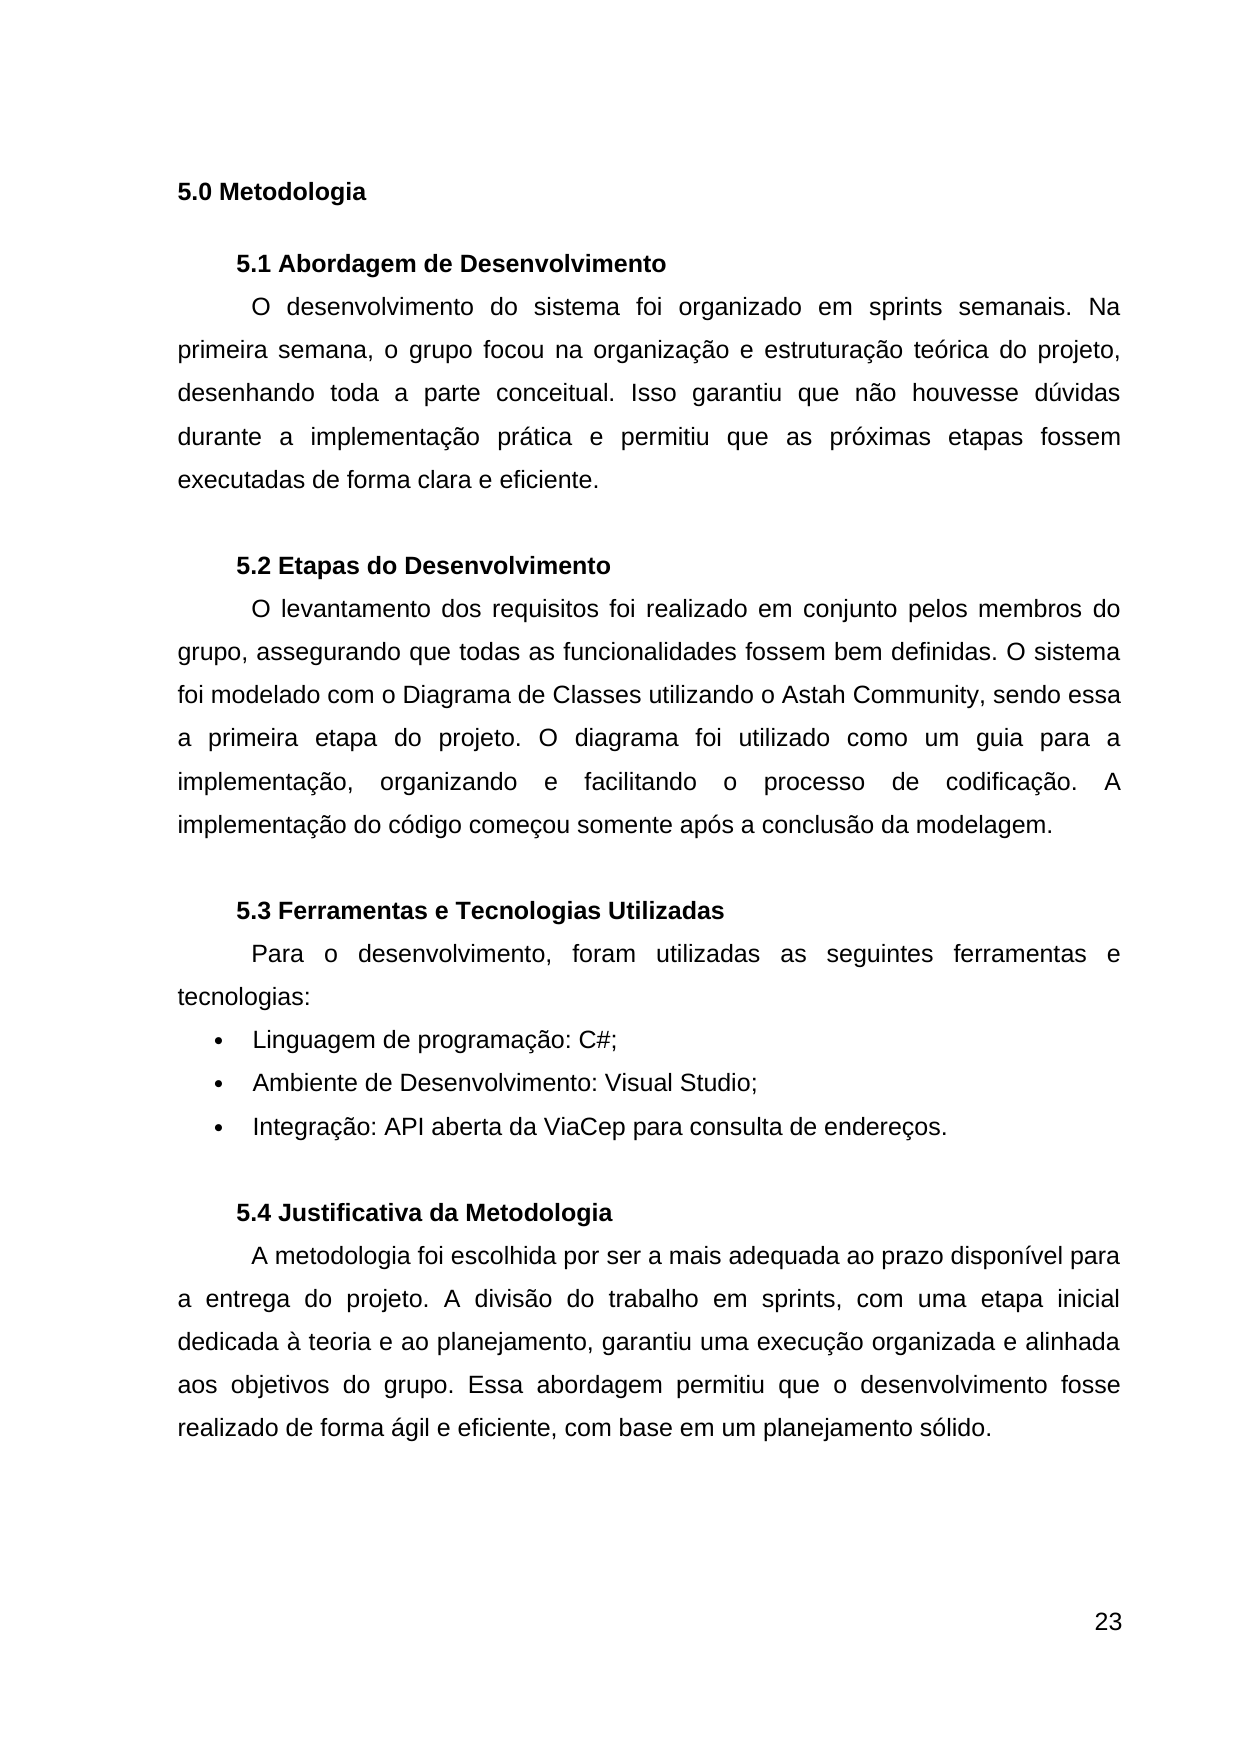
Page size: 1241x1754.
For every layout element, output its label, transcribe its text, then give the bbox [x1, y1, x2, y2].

subtitle 5.4 Justificativa da Metodologia [177, 1198, 1122, 1227]
text Para o desenvolvimento, foram utilizadas as seguintes ferramentas e tecnologias: [177, 939, 1122, 1011]
list Linguagem de programação: C#; [215, 1025, 1122, 1054]
list Ambiente de Desenvolvimento: Visual Studio; [215, 1068, 1122, 1097]
subtitle 5.2 Etapas do Desenvolvimento [177, 551, 1122, 580]
text A metodologia foi escolhida por ser a mais adequada ao prazo disponível para a entrega do projeto. A divisão do trabalho em sprints, com uma etapa inicial dedicada à teoria e ao planejamento, garantiu uma execução organizada e alinhada aos objetivos do grupo. Essa abordagem permitiu que o desenvolvimento fosse realizado de forma ágil e eficiente, com base em um planejamento sólido. [177, 1241, 1122, 1442]
subtitle 5.3 Ferramentas e Tecnologias Utilizadas [177, 896, 1122, 925]
subtitle 5.1 Abordagem de Desenvolvimento [177, 249, 1122, 278]
text O levantamento dos requisitos foi realizado em conjunto pelos membros do grupo, assegurando que todas as funcionalidades fossem bem definidas. O sistema foi modelado com o Diagrama de Classes utilizando o Astah Community, sendo essa a primeira etapa do projeto. O diagrama foi utilizado como um guia para a implementação, organizando e facilitando o processo de codificação. A implementação do código começou somente após a conclusão da modelagem. [177, 594, 1122, 838]
text O desenvolvimento do sistema foi organizado em sprints semanais. Na primeira semana, o grupo focou na organização e estruturação teórica do projeto, desenhando toda a parte conceitual. Isso garantiu que não houvesse dúvidas durante a implementação prática e permitiu que as próximas etapas fossem executadas de forma clara e eficiente. [177, 292, 1122, 493]
subtitle 5.0 Metodologia [177, 177, 1122, 206]
list Integração: API aberta da ViaCep para consulta de endereços. [215, 1112, 1122, 1140]
